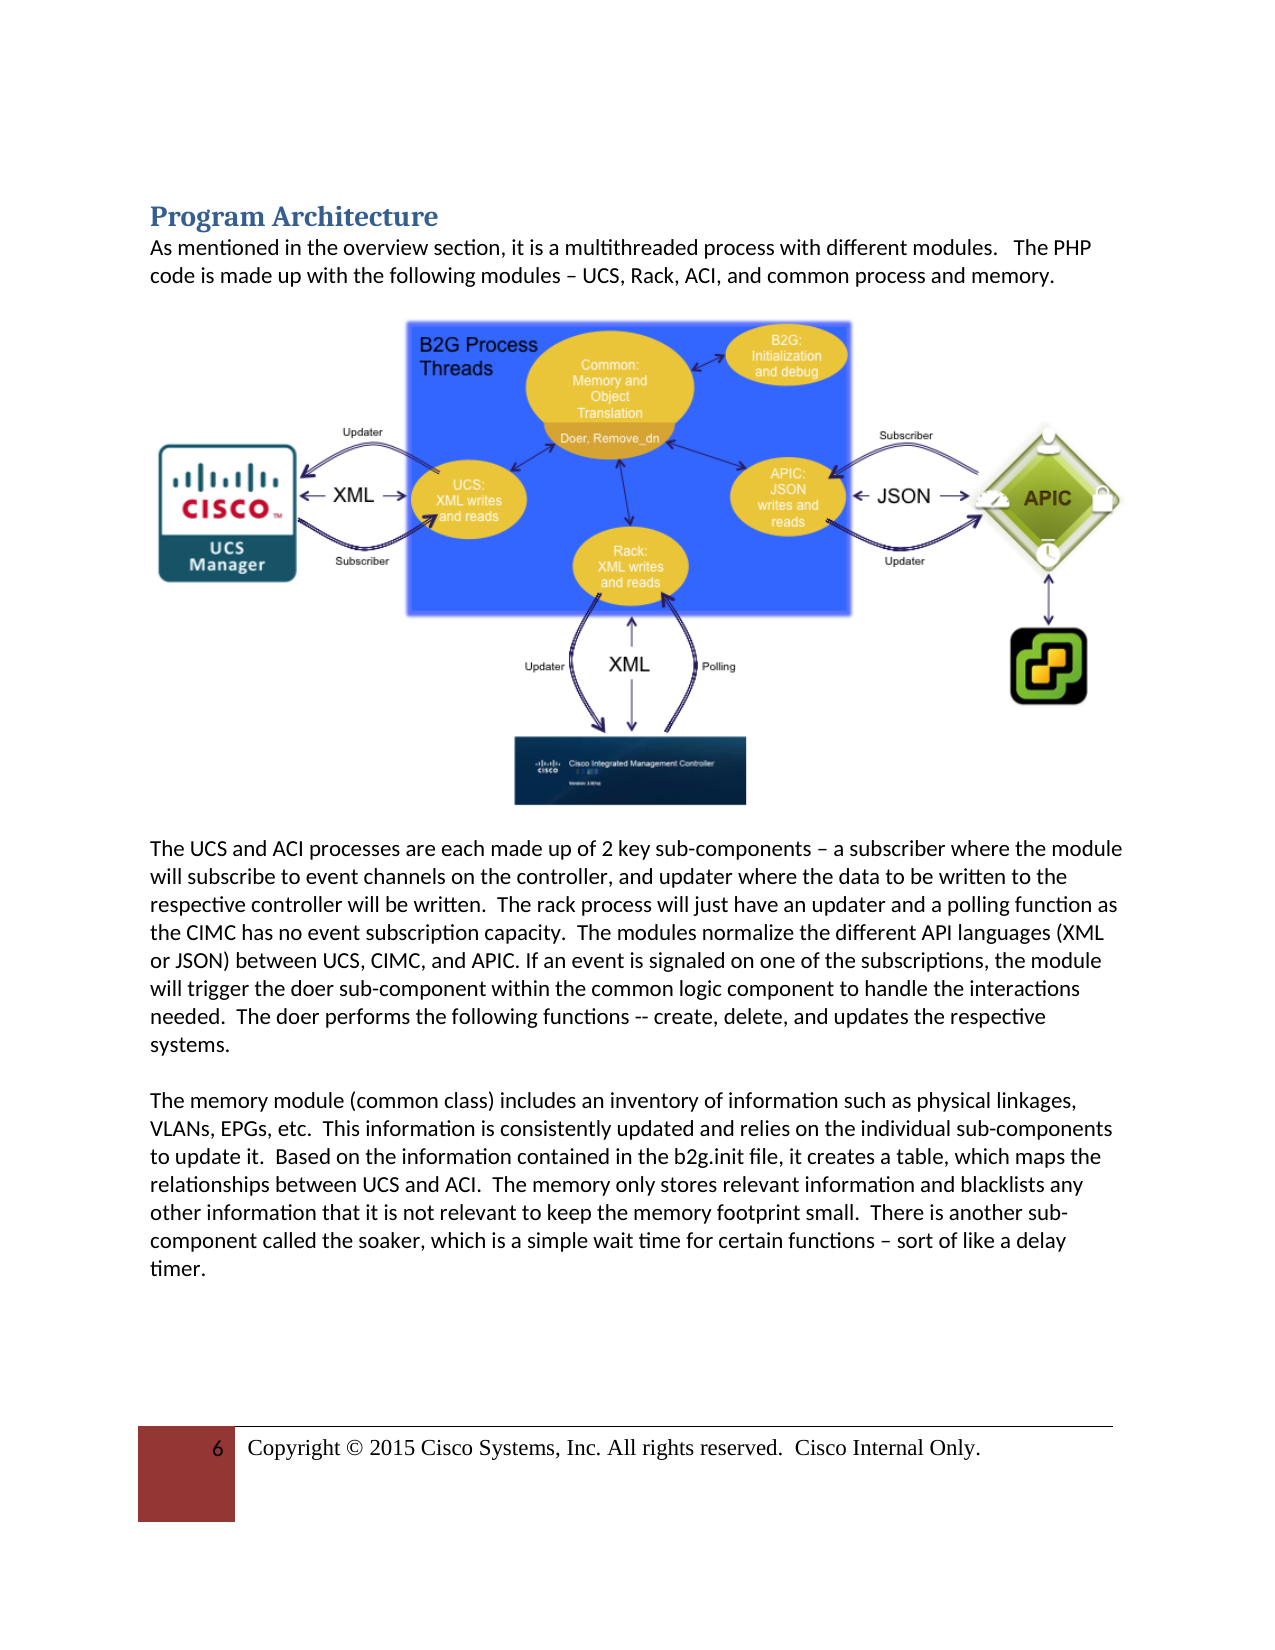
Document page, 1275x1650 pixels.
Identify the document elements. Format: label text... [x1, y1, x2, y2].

picture [150, 317, 1125, 806]
subtitle Program Architecture [150, 200, 1125, 233]
text The memory module (common class) includes an inventory of information such as physical linkages, VLANs, EPGs, etc. This information is consistently updated and relies on the individual sub-components to update it. Based on the information contained in the b2g.init file, it creates a table, which maps the relationships between UCS and ACI. The memory only stores relevant information and blacklists any other information that it is not relevant to keep the memory footprint small. There is another sub-component called the soaker, which is a simple wait time for certain functions – sort of like a delay timer. [150, 1086, 1125, 1282]
text As mentioned in the overview section, it is a multithreaded process with different modules. The PHP code is made up with the following modules – UCS, Rack, ACI, and common process and memory. [150, 233, 1125, 289]
text The UCS and ACI processes are each made up of 2 key sub-components – a subscriber where the module will subscribe to event channels on the controller, and updater where the data to be written to the respective controller will be written. The rack process will just have an updater and a polling function as the CIMC has no event subscription capacity. The modules normalize the different API languages (XML or JSON) between UCS, CIMC, and APIC. If an event is signaled on one of the subscriptions, the module will trigger the doer sub-component within the common logic component to handle the interactions needed. The doer performs the following functions -- create, delete, and updates the respective systems. [150, 834, 1125, 1058]
